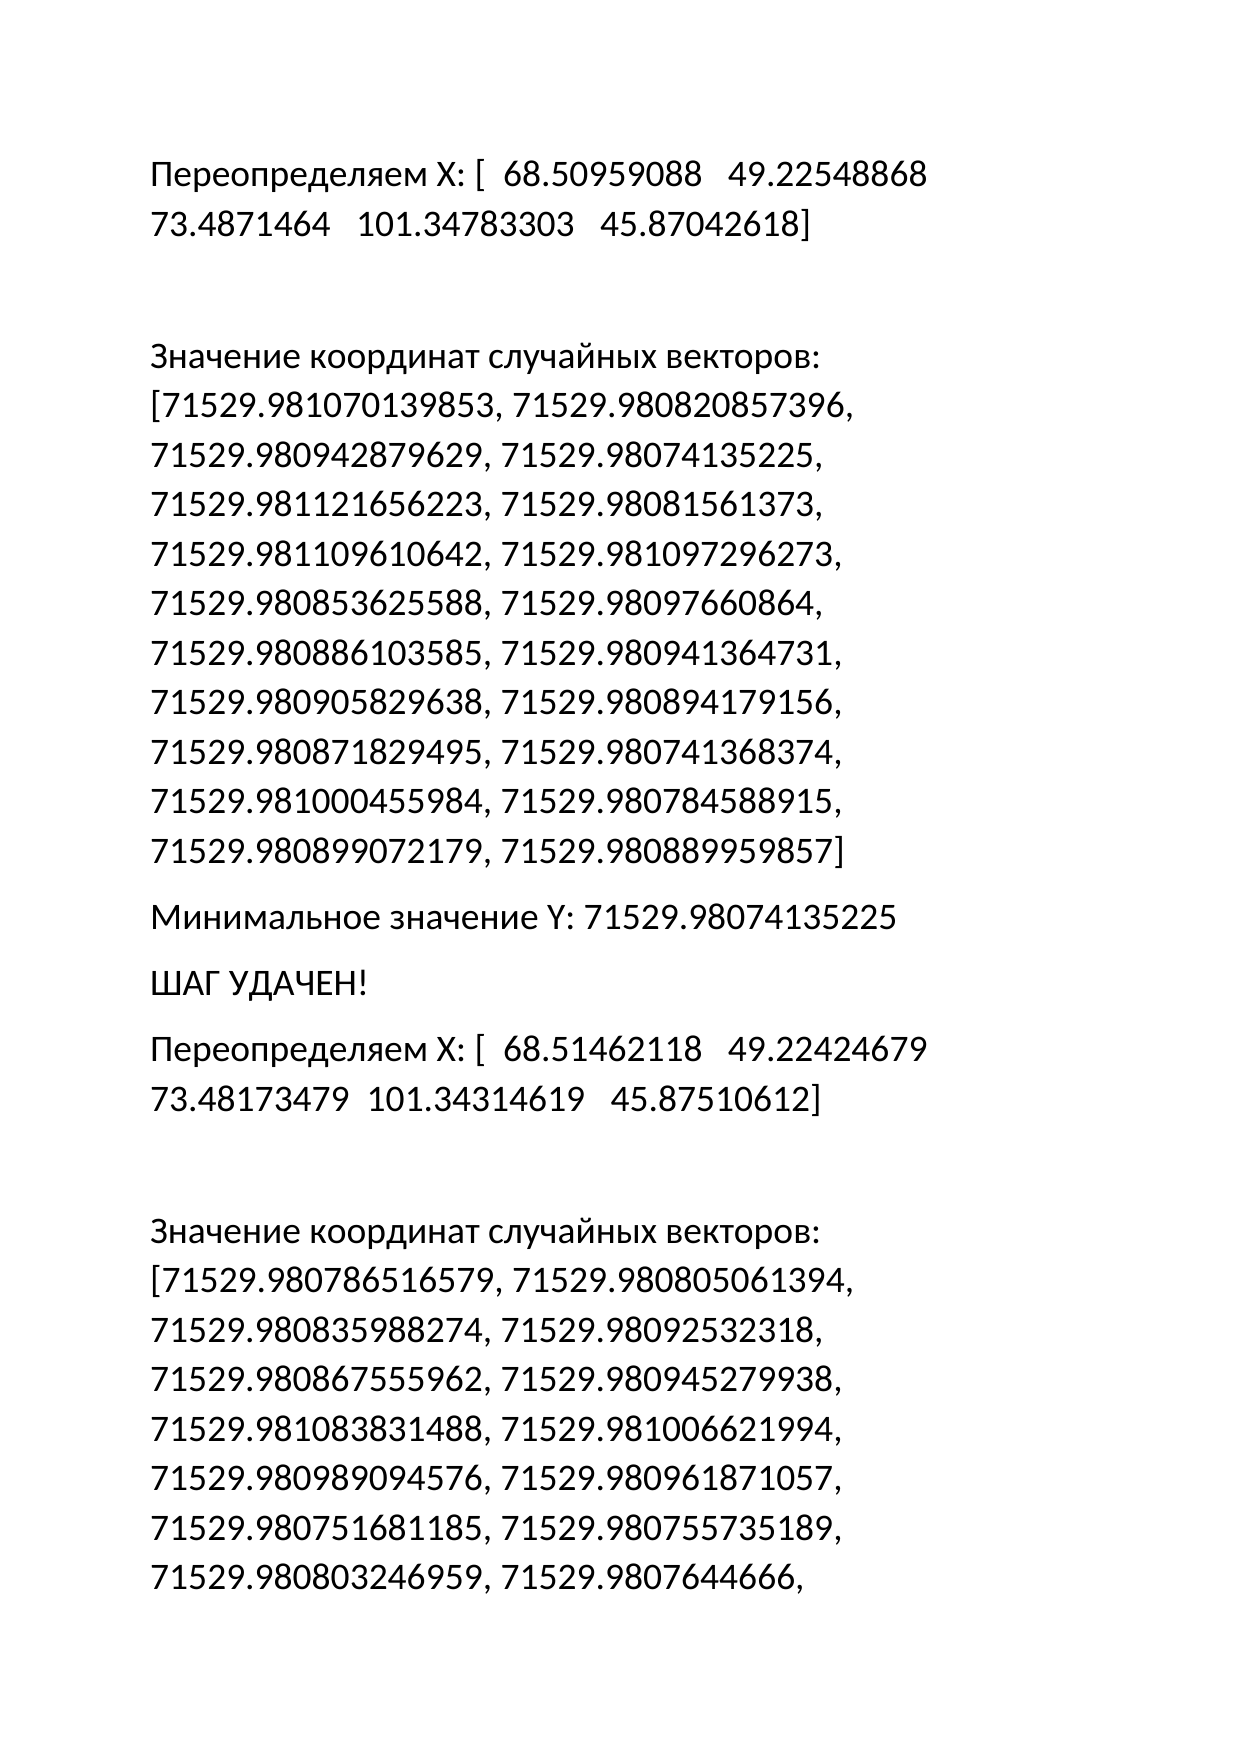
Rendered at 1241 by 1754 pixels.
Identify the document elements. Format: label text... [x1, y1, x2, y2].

text Значение координат случайных векторов: [71529.981070139853, 71529.980820857396, 71529.980942879629, 71529.98074135225, 71529.981121656223, 71529.98081561373, 71529.981109610642, 71529.981097296273, 71529.980853625588, 71529.98097660864, 71529.980886103585, 71529.980941364731, 71529.980905829638, 71529.980894179156, 71529.980871829495, 71529.980741368374, 71529.981000455984, 71529.980784588915, 71529.980899072179, 71529.980889959857] [150, 332, 1090, 872]
text Переопределяем X: [ 68.51462118 49.22424679 73.48173479 101.34314619 45.87510612] [150, 1025, 1090, 1120]
text Переопределяем X: [ 68.50959088 49.22548868 73.4871464 101.34783303 45.87042618] [150, 150, 1090, 245]
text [150, 1207, 1090, 1599]
text Минимальное значение Y: 71529.98074135225 [150, 893, 1090, 938]
text ШАГ УДАЧЕН! [150, 959, 1090, 1005]
